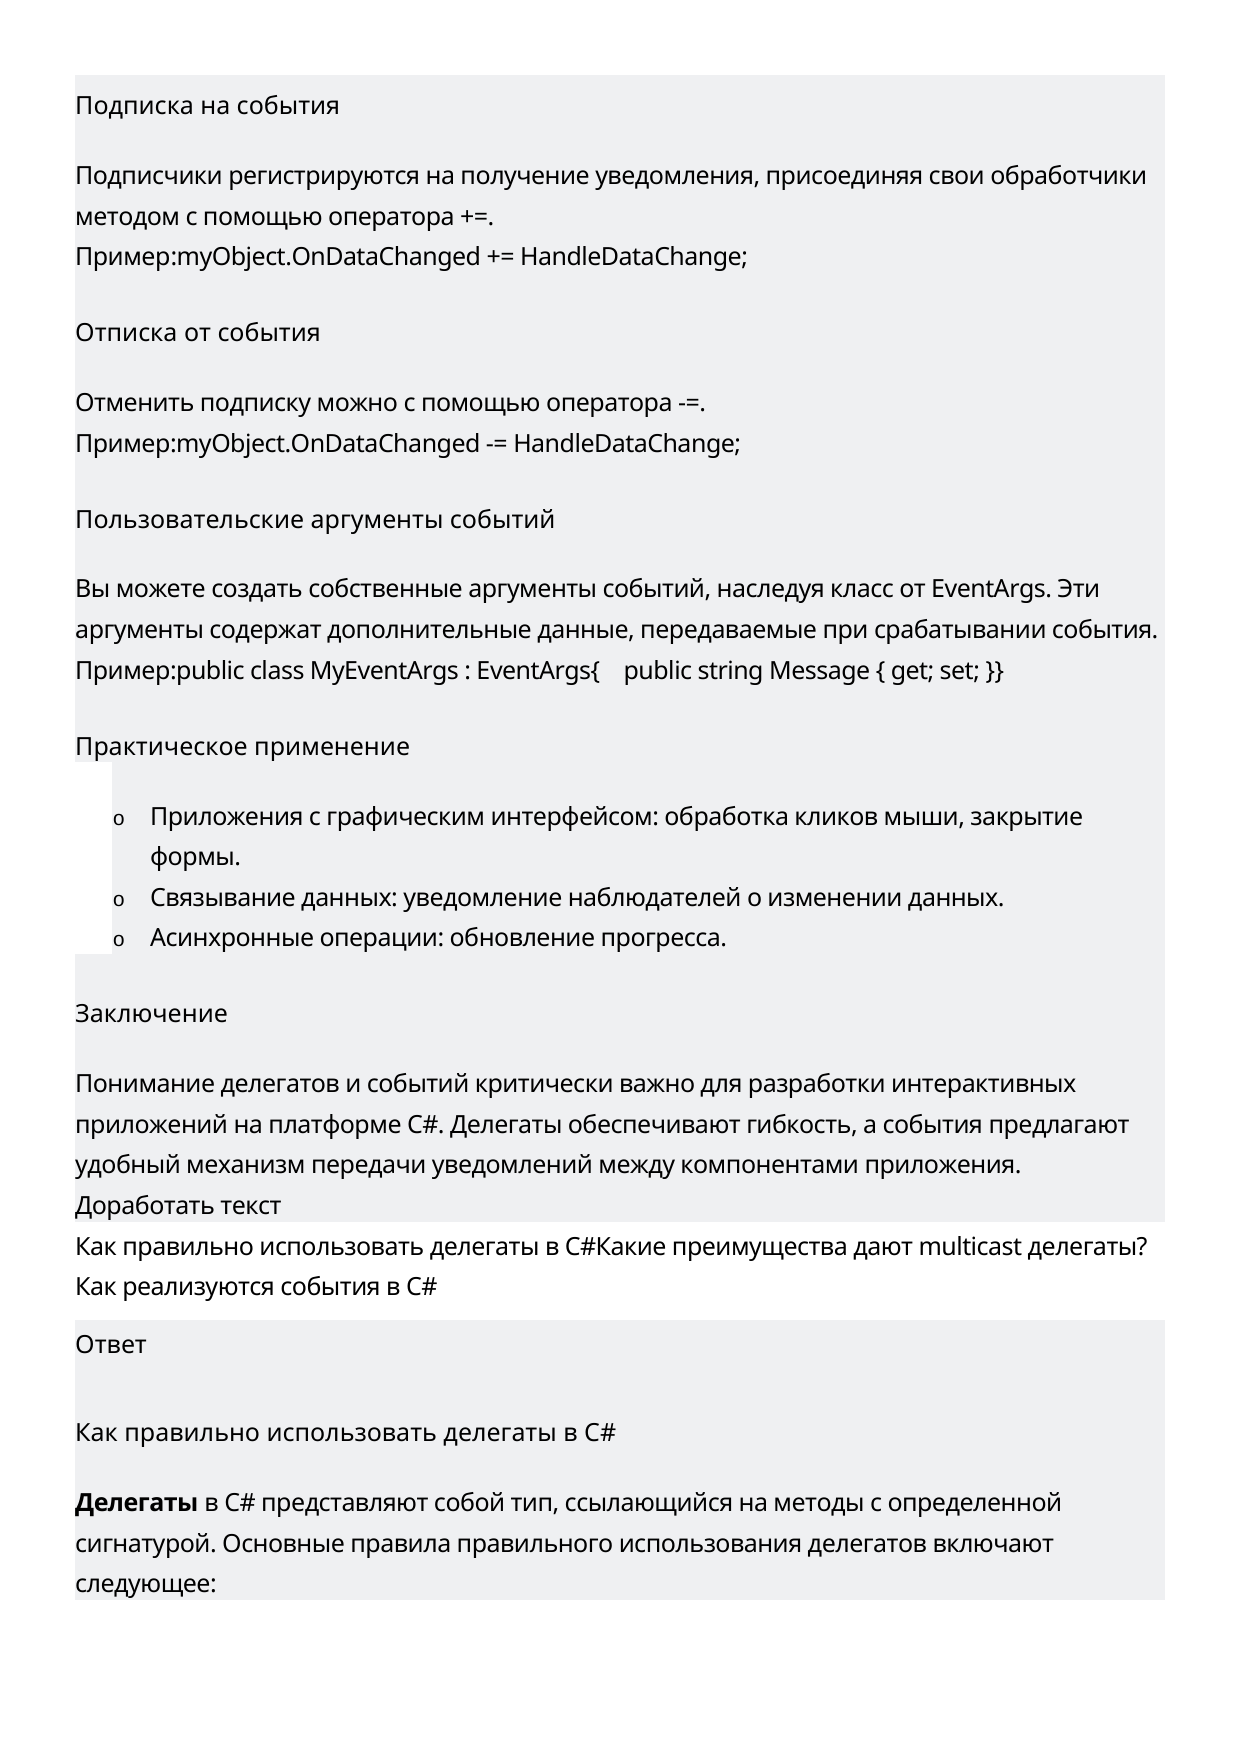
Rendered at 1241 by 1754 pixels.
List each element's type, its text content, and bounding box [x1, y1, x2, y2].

text Заключение [75, 983, 1165, 1030]
list Связывание данных: уведомление наблюдателей о изменении данных. [112, 873, 1165, 913]
text Подписчики регистрируются на получение уведомления, присоединяя свои обработчики методом с помощью оператора +=. [75, 151, 1165, 232]
text Отменить подписку можно с помощью оператора -=. [75, 378, 1165, 419]
text Пример:myObject.OnDataChanged += HandleDataChange; [75, 232, 1165, 273]
text Как правильно использовать делегаты в C#Какие преимущества дают multicast делегаты?Как реализуются события в C# [75, 1222, 1165, 1303]
text Практическое применение [75, 716, 1165, 762]
text Понимание делегатов и событий критически важно для разработки интерактивных приложений на платформе C#. Делегаты обеспечивают гибкость, а события предлагают удобный механизм передачи уведомлений между компонентами приложения. [75, 1059, 1165, 1181]
text Ответ [75, 1320, 1165, 1360]
text Пример:myObject.OnDataChanged -= HandleDataChange; [75, 419, 1165, 459]
text Как правильно использовать делегаты в C# [75, 1389, 1165, 1449]
text Вы можете создать собственные аргументы событий, наследуя класс от EventArgs. Эти аргументы содержат дополнительные данные, передаваемые при срабатывании события. [75, 564, 1165, 646]
text Пользовательские аргументы событий [75, 488, 1165, 535]
list Приложения с графическим интерфейсом: обработка кликов мыши, закрытие формы. [112, 792, 1165, 873]
text Делегаты в C# представляют собой тип, ссылающийся на методы с определенной сигнатурой. Основные правила правильного использования делегатов включают следующее: [75, 1478, 1165, 1600]
text Подписка на события [75, 75, 1165, 122]
text Пример:public class MyEventArgs : EventArgs{ public string Message { get; set; }} [75, 646, 1165, 686]
list Асинхронные операции: обновление прогресса. [112, 913, 1165, 954]
text Отписка от события [75, 302, 1165, 349]
text Доработать текст [75, 1181, 1165, 1222]
